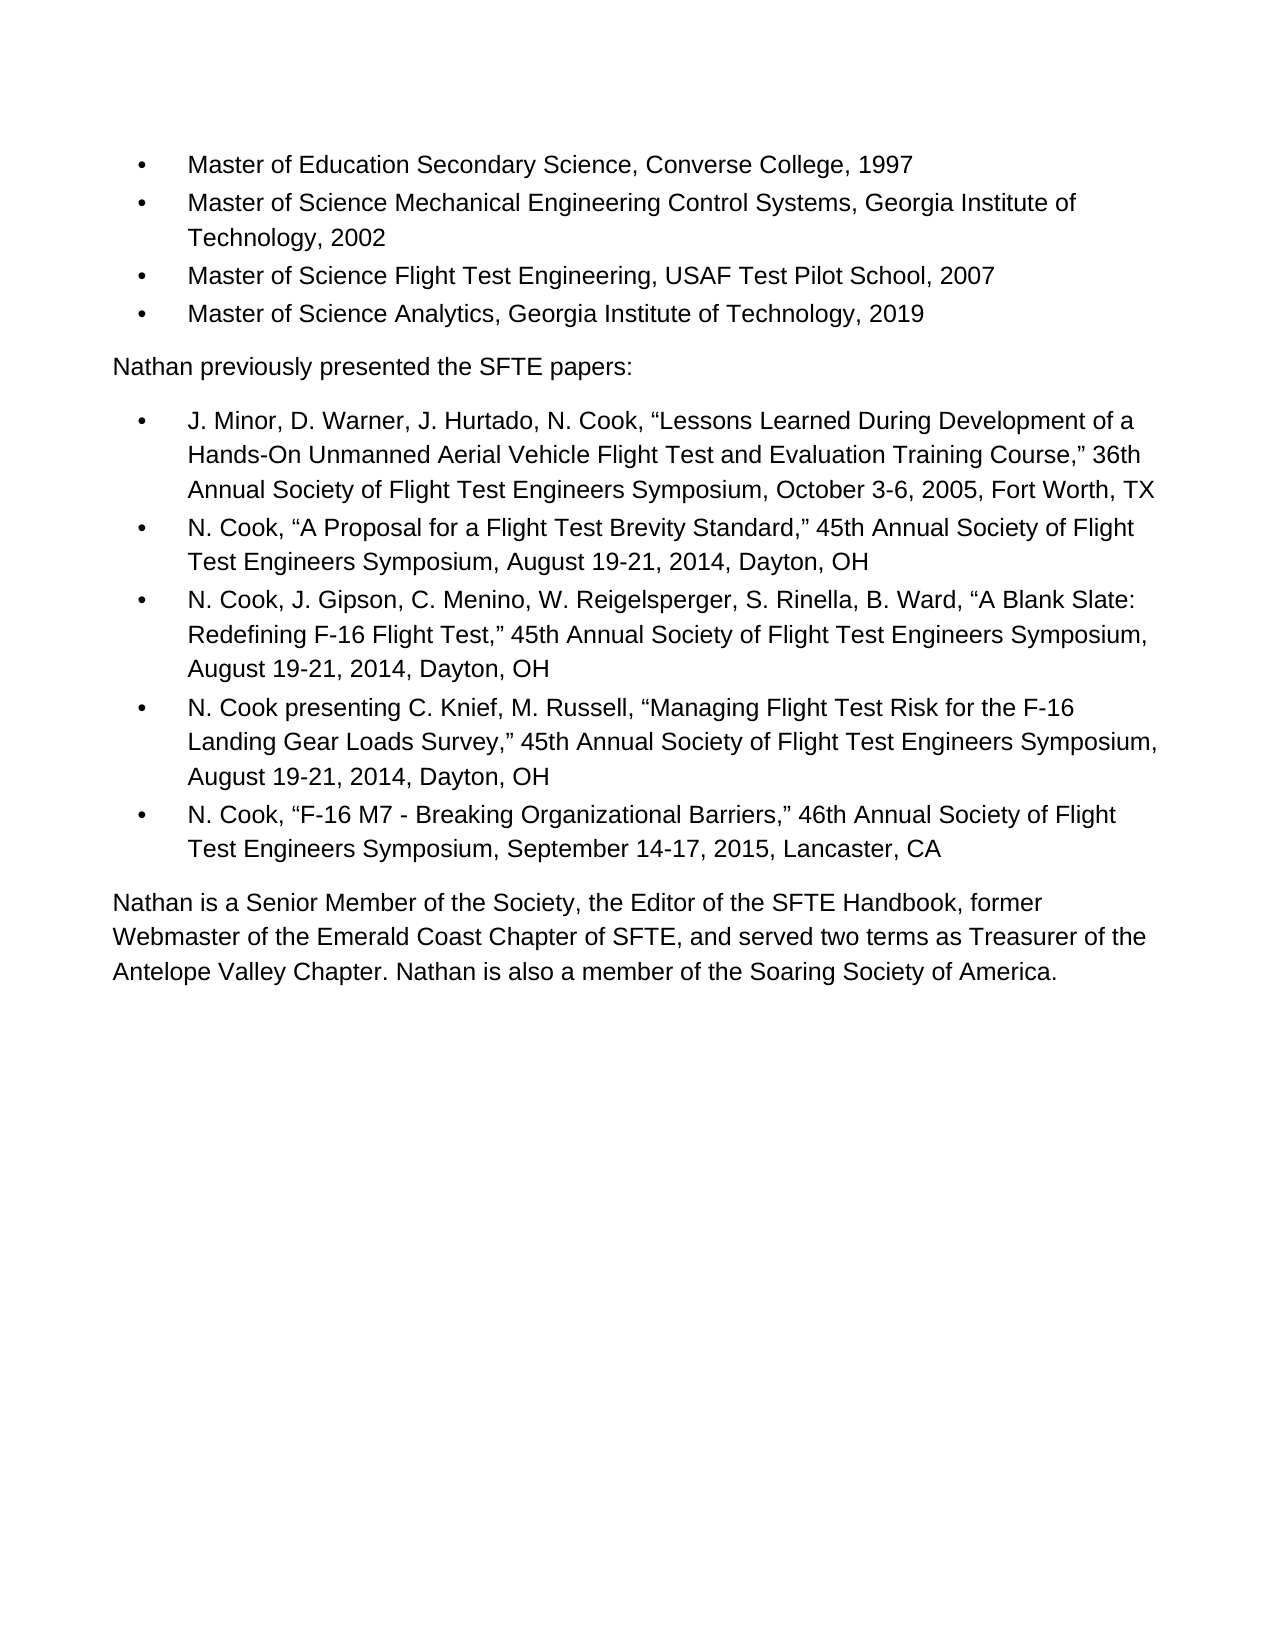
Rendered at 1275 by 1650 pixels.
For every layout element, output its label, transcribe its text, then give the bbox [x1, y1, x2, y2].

text Nathan is a Senior Member of the Society, the Editor of the SFTE Handbook, former Webmaster of the Emerald Coast Chapter of SFTE, and served two terms as Treasurer of the Antelope Valley Chapter. Nathan is also a member of the Soaring Society of America. [112, 888, 1162, 985]
list Master of Science Flight Test Engineering, USAF Test Pilot School, 2007 [137, 261, 1162, 290]
text Nathan previously presented the SFTE papers: [112, 352, 1162, 381]
list N. Cook, “F-16 M7 - Breaking Organizational Barriers,” 46th Annual Society of Flight Test Engineers Symposium, September 14-17, 2015, Lancaster, CA [137, 800, 1162, 863]
list N. Cook, “A Proposal for a Flight Test Brevity Standard,” 45th Annual Society of Flight Test Engineers Symposium, August 19-21, 2014, Dayton, OH [137, 513, 1162, 576]
list J. Minor, D. Warner, J. Hurtado, N. Cook, “Lessons Learned During Development of a Hands-On Unmanned Aerial Vehicle Flight Test and Evaluation Training Course,” 36th Annual Society of Flight Test Engineers Symposium, October 3-6, 2005, Fort Worth, TX [137, 406, 1162, 503]
list N. Cook presenting C. Knief, M. Russell, “Managing Flight Test Risk for the F-16 Landing Gear Loads Survey,” 45th Annual Society of Flight Test Engineers Symposium, August 19-21, 2014, Dayton, OH [137, 693, 1162, 790]
list Master of Education Secondary Science, Converse College, 1997 [137, 150, 1162, 179]
list N. Cook, J. Gipson, C. Menino, W. Reigelsperger, S. Rinella, B. Ward, “A Blank Slate: Redefining F-16 Flight Test,” 45th Annual Society of Flight Test Engineers Symposium, August 19-21, 2014, Dayton, OH [137, 586, 1162, 683]
list Master of Science Analytics, Georgia Institute of Technology, 2019 [137, 299, 1162, 328]
list Master of Science Mechanical Engineering Control Systems, Georgia Institute of Technology, 2002 [137, 188, 1162, 251]
